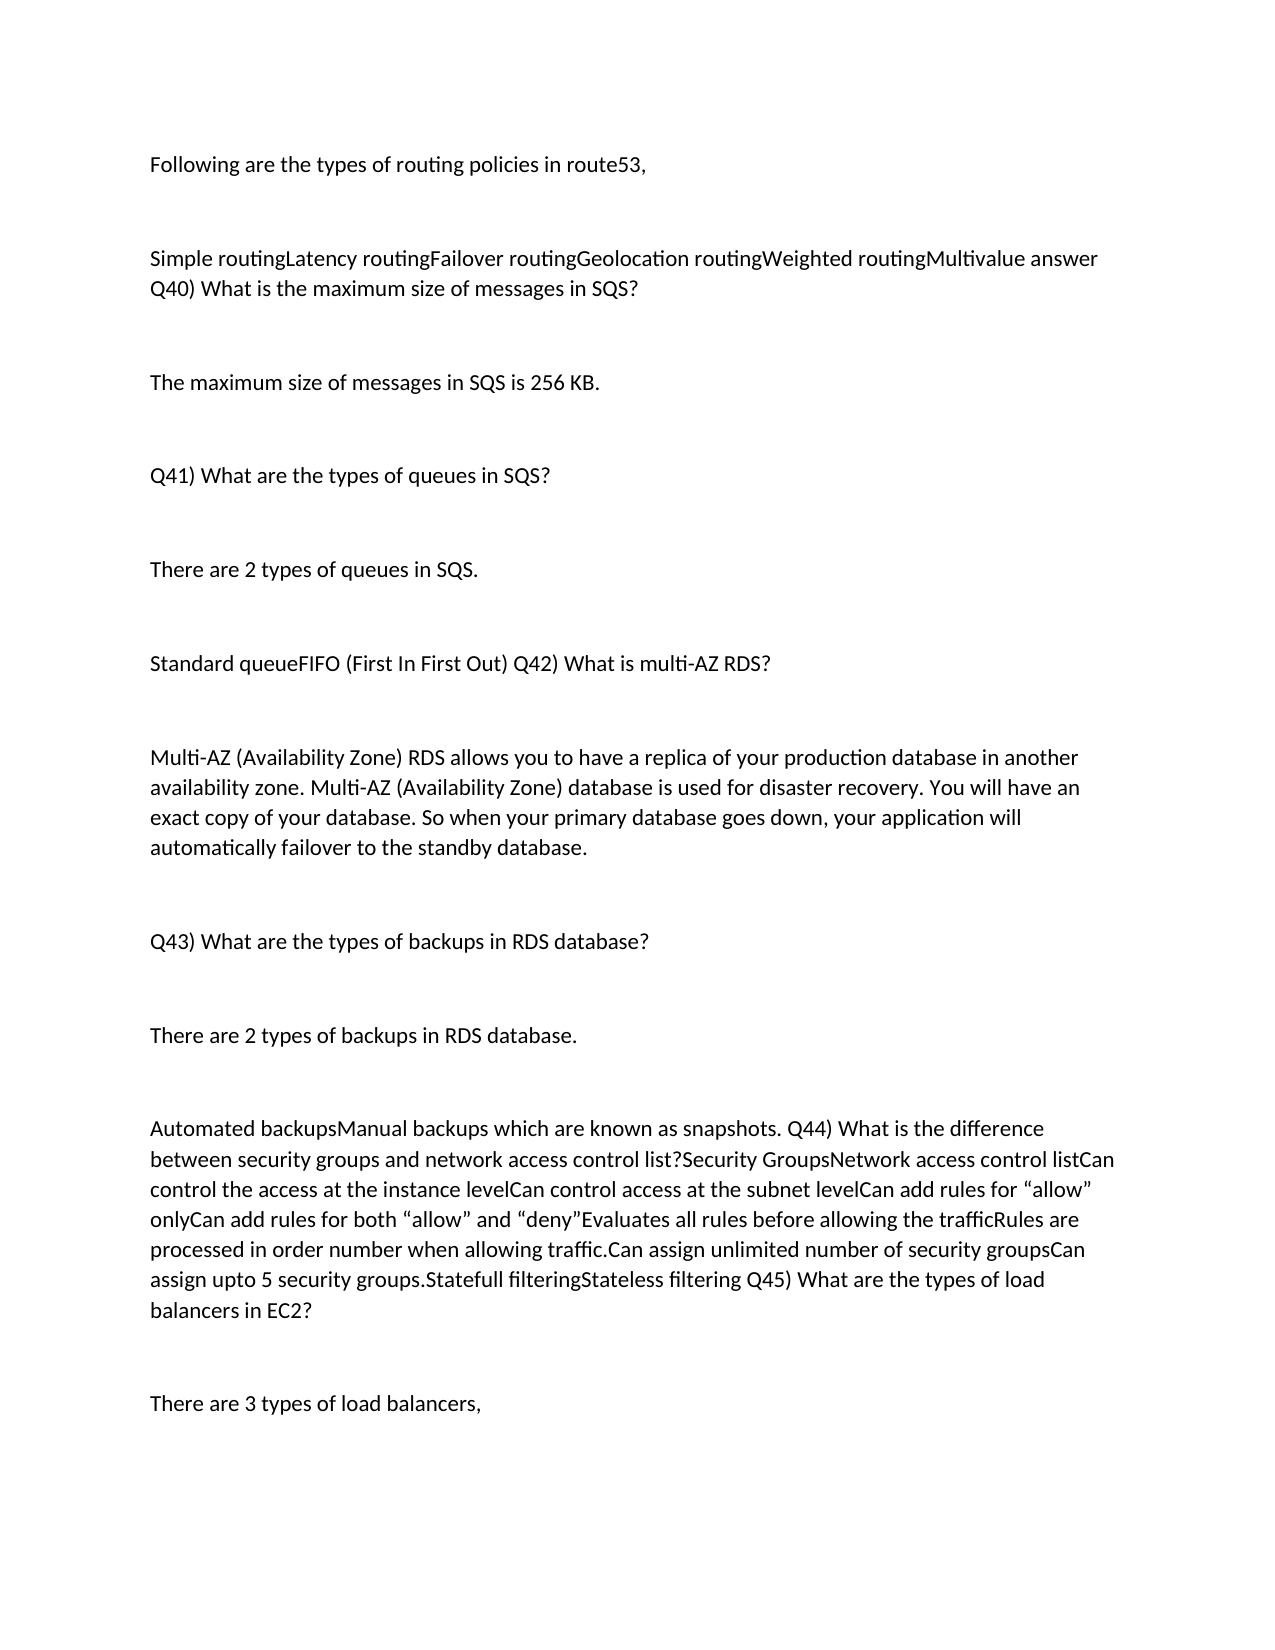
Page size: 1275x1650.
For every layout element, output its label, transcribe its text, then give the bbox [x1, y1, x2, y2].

text There are 2 types of backups in RDS database. [150, 1021, 1125, 1049]
text Q43) What are the types of backups in RDS database? [150, 927, 1125, 955]
text The maximum size of messages in SQS is 256 KB. [150, 368, 1125, 396]
text Standard queueFIFO (First In First Out) Q42) What is multi-AZ RDS? [150, 649, 1125, 677]
text Following are the types of routing policies in route53, [150, 150, 1125, 178]
text Multi-AZ (Availability Zone) RDS allows you to have a replica of your production database in another availability zone. Multi-AZ (Availability Zone) database is used for disaster recovery. You will have an exact copy of your database. So when your primary database goes down, your application will automatically failover to the standby database. [150, 743, 1125, 861]
text Q41) What are the types of queues in SQS? [150, 461, 1125, 489]
text There are 2 types of queues in SQS. [150, 555, 1125, 583]
text There are 3 types of load balancers, [150, 1389, 1125, 1418]
text Simple routingLatency routingFailover routingGeolocation routingWeighted routingMultivalue answer Q40) What is the maximum size of messages in SQS? [150, 244, 1125, 302]
text Automated backupsManual backups which are known as snapshots. Q44) What is the difference between security groups and network access control list?Security GroupsNetwork access control listCan control the access at the instance levelCan control access at the subnet levelCan add rules for “allow” onlyCan add rules for both “allow” and “deny”Evaluates all rules before allowing the trafficRules are processed in order number when allowing traffic.Can assign unlimited number of security groupsCan assign upto 5 security groups.Statefull filteringStateless filtering Q45) What are the types of load balancers in EC2? [150, 1114, 1125, 1324]
